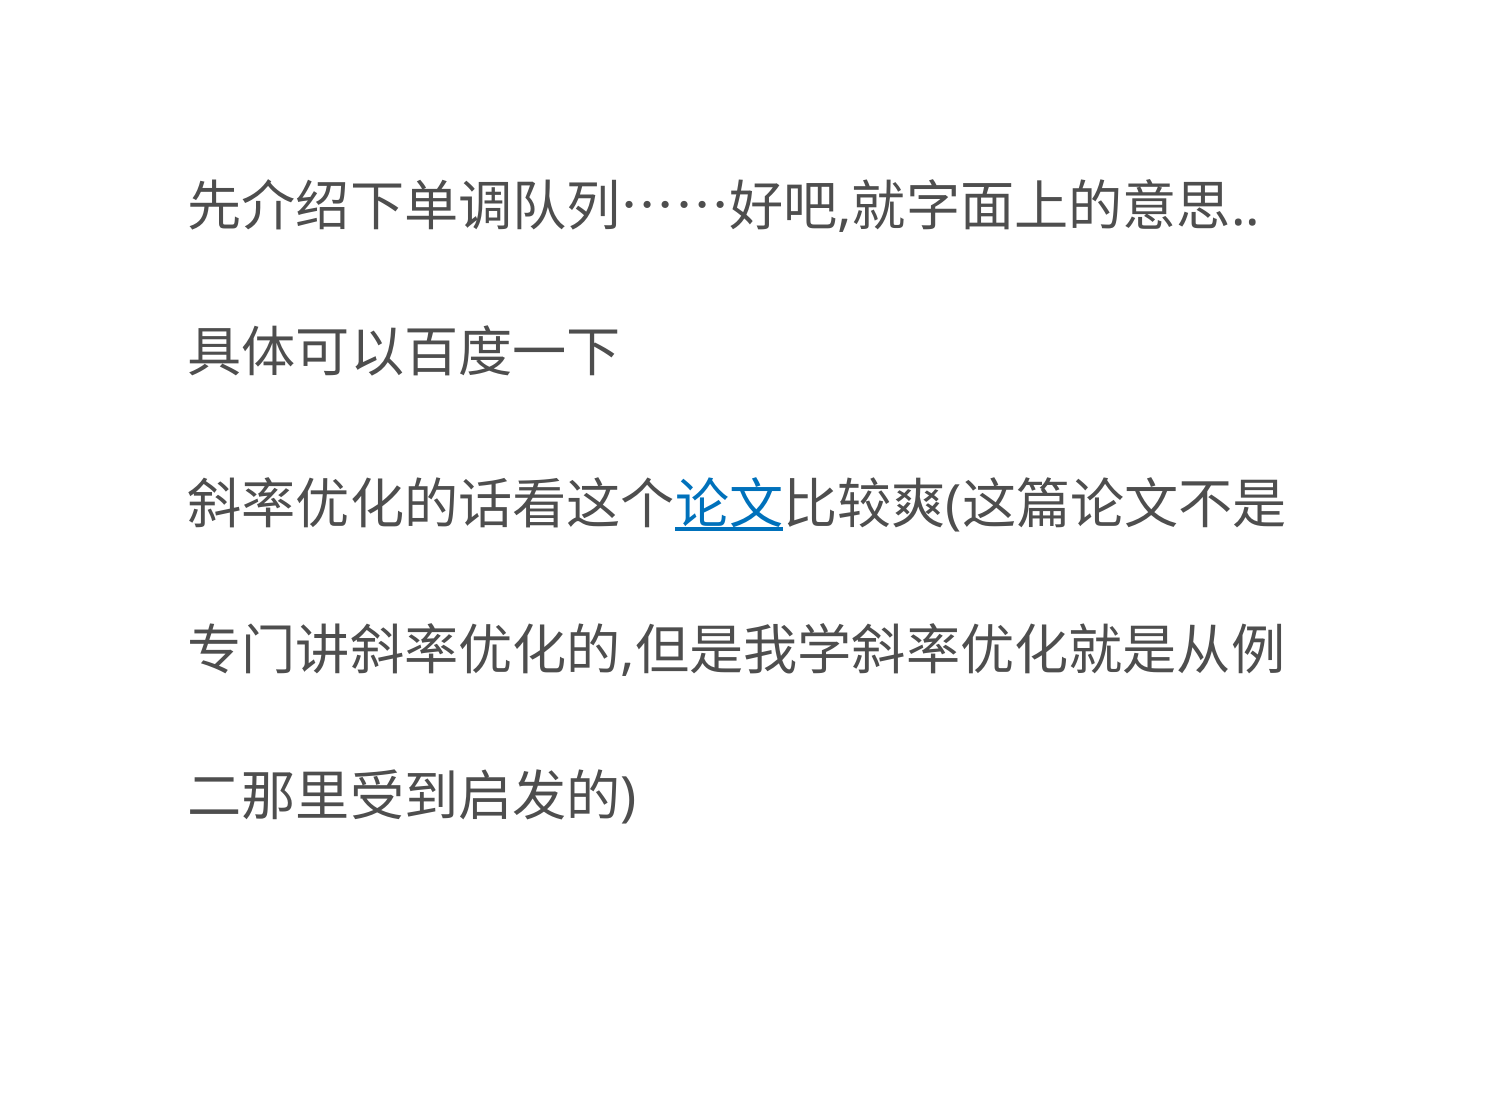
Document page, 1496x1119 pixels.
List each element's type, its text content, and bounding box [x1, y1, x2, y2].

text 斜率优化的话看这个论文比较爽(这篇论文不是专门讲斜率优化的,但是我学斜率优化就是从例二那里受到启发的) [187, 451, 1309, 841]
text 先介绍下单调队列……好吧,就字面上的意思..具体可以百度一下 [187, 153, 1309, 397]
